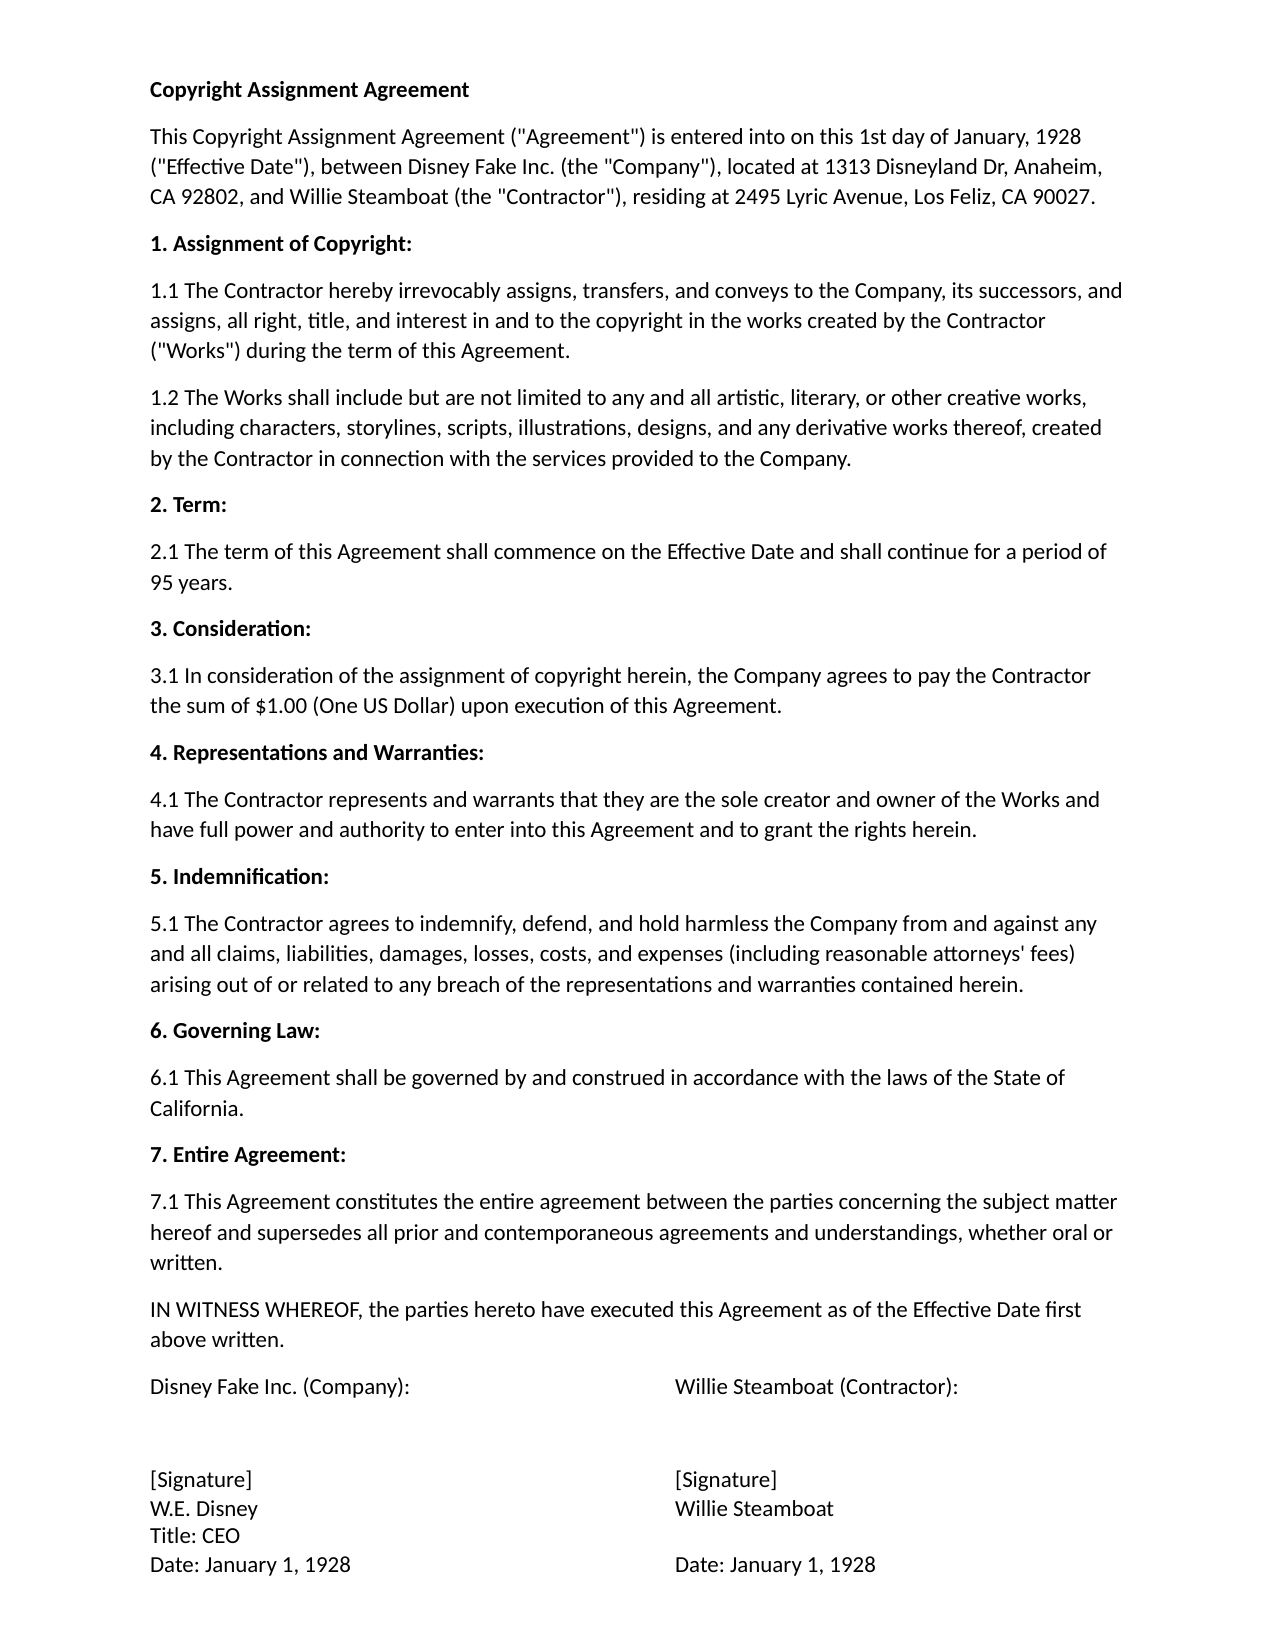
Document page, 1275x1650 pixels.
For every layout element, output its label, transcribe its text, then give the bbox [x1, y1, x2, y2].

text 3. Consideration: [150, 614, 1125, 643]
text 2. Term: [150, 491, 1125, 519]
text Disney Fake Inc. (Company): Willie Steamboat (Contractor): [150, 1372, 1125, 1400]
text 4. Representations and Warranties: [150, 738, 1125, 767]
text Date: January 1, 1928 Date: January 1, 1928 [150, 1550, 1125, 1578]
text [Signature] [Signature] [150, 1466, 1125, 1494]
text Copyright Assignment Agreement [150, 75, 1125, 103]
text 2.1 The term of this Agreement shall commence on the Effective Date and shall continue for a period of 95 years. [150, 537, 1125, 596]
text 7. Entire Agreement: [150, 1141, 1125, 1169]
text 3.1 In consideration of the assignment of copyright herein, the Company agrees to pay the Contractor the sum of $1.00 (One US Dollar) upon execution of this Agreement. [150, 661, 1125, 720]
text Title: CEO [150, 1522, 1125, 1550]
text 5.1 The Contractor agrees to indemnify, defend, and hold harmless the Company from and against any and all claims, liabilities, damages, losses, costs, and expenses (including reasonable attorneys' fees) arising out of or related to any breach of the representations and warranties contained herein. [150, 909, 1125, 998]
text 6. Governing Law: [150, 1017, 1125, 1045]
text 1. Assignment of Copyright: [150, 229, 1125, 257]
text 1.1 The Contractor hereby irrevocably assigns, transfers, and conveys to the Company, its successors, and assigns, all right, title, and interest in and to the copyright in the works created by the Contractor ("Works") during the term of this Agreement. [150, 276, 1125, 364]
text This Copyright Assignment Agreement ("Agreement") is entered into on this 1st day of January, 1928 ("Effective Date"), between Disney Fake Inc. (the "Company"), located at 1313 Disneyland Dr, Anaheim, CA 92802, and Willie Steamboat (the "Contractor"), residing at 2495 Lyric Avenue, Los Feliz, CA 90027. [150, 122, 1125, 210]
text 4.1 The Contractor represents and warrants that they are the sole creator and owner of the Works and have full power and authority to enter into this Agreement and to grant the rights herein. [150, 785, 1125, 844]
text W.E. Disney Willie Steamboat [150, 1494, 1125, 1522]
text 1.2 The Works shall include but are not limited to any and all artistic, literary, or other creative works, including characters, storylines, scripts, illustrations, designs, and any derivative works thereof, created by the Contractor in connection with the services provided to the Company. [150, 383, 1125, 472]
text 6.1 This Agreement shall be governed by and construed in accordance with the laws of the State of California. [150, 1063, 1125, 1122]
text 7.1 This Agreement constitutes the entire agreement between the parties concerning the subject matter hereof and supersedes all prior and contemporaneous agreements and understandings, whether oral or written. [150, 1187, 1125, 1276]
text IN WITNESS WHEREOF, the parties hereto have executed this Agreement as of the Effective Date first above written. [150, 1295, 1125, 1353]
text 5. Indemnification: [150, 862, 1125, 891]
